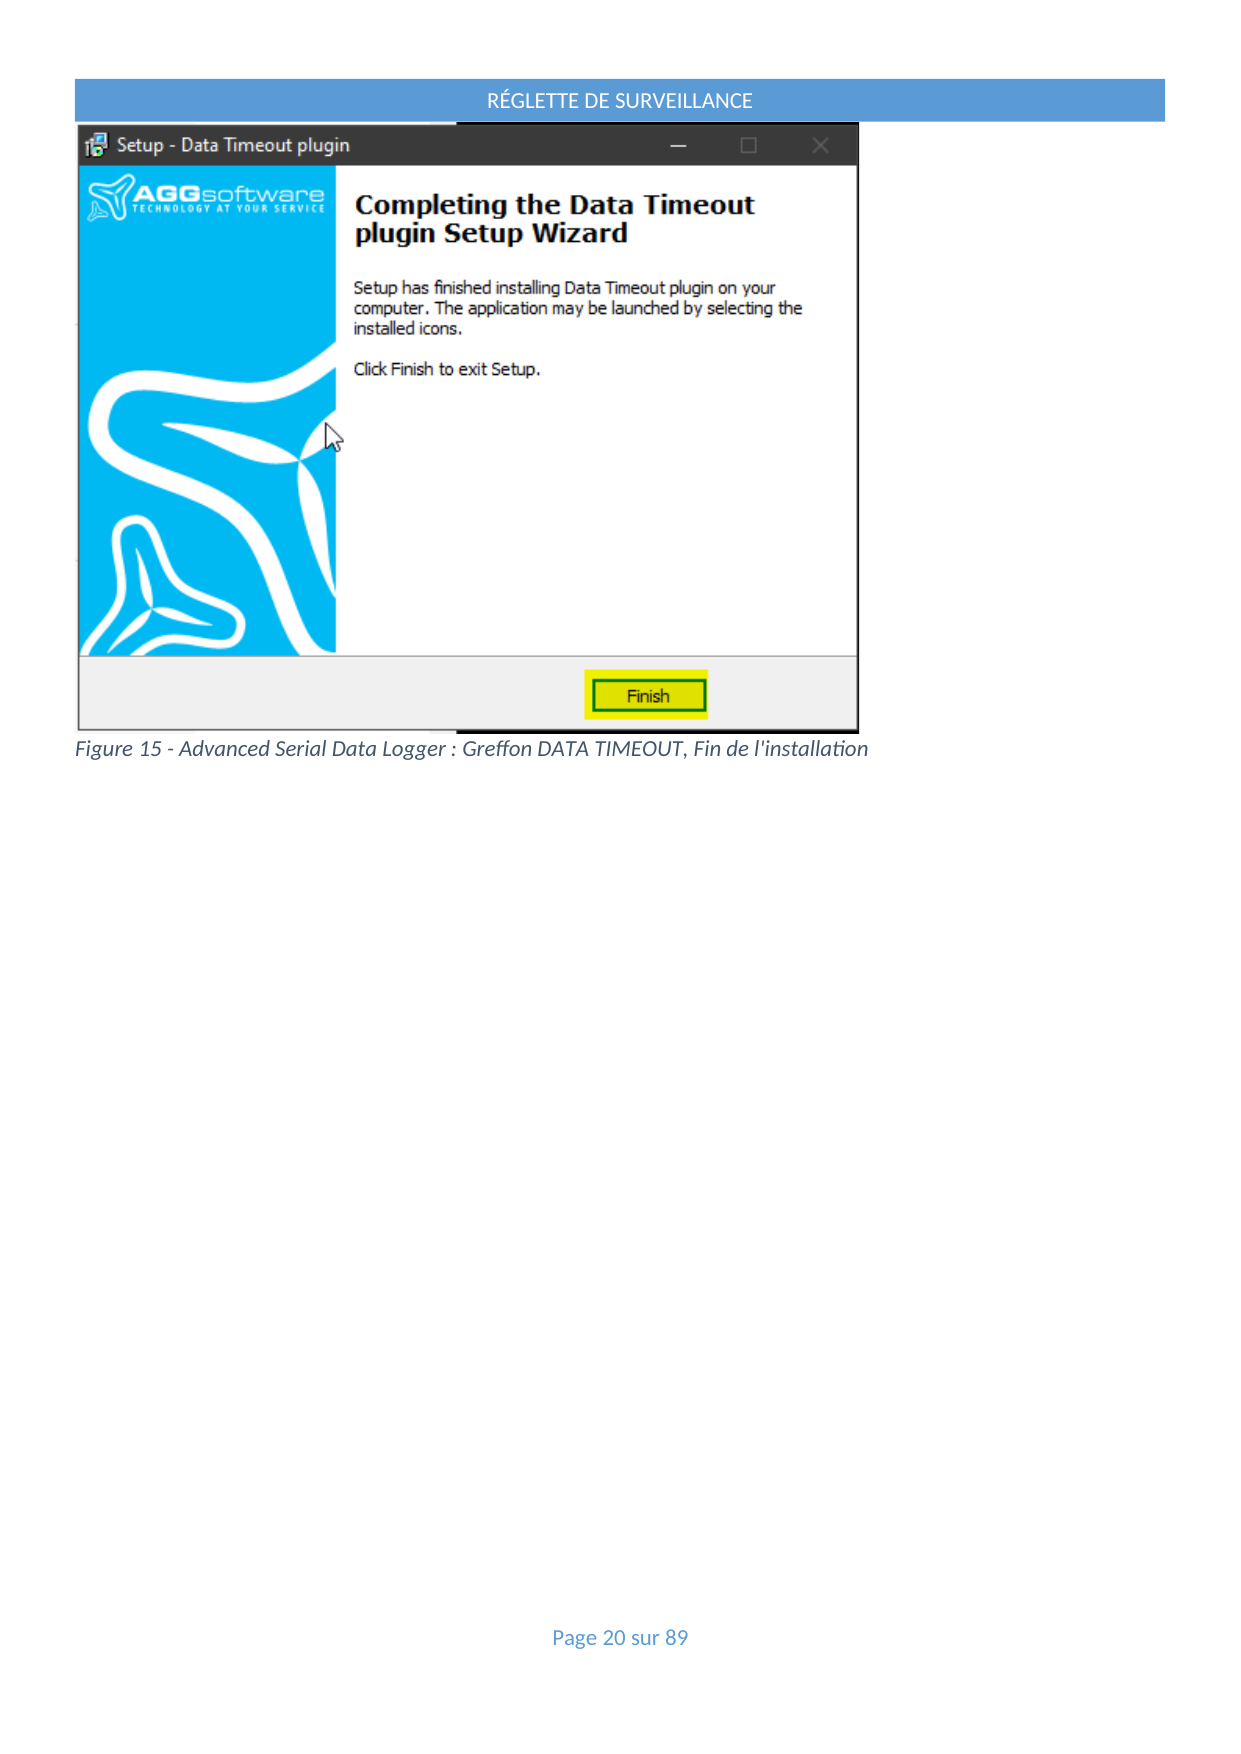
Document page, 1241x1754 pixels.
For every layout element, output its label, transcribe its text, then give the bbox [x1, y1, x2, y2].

picture [75, 122, 860, 734]
text Figure 15 - Advanced Serial Data Logger : Greffon DATA TIMEOUT, Fin de l'installation [75, 734, 1165, 762]
